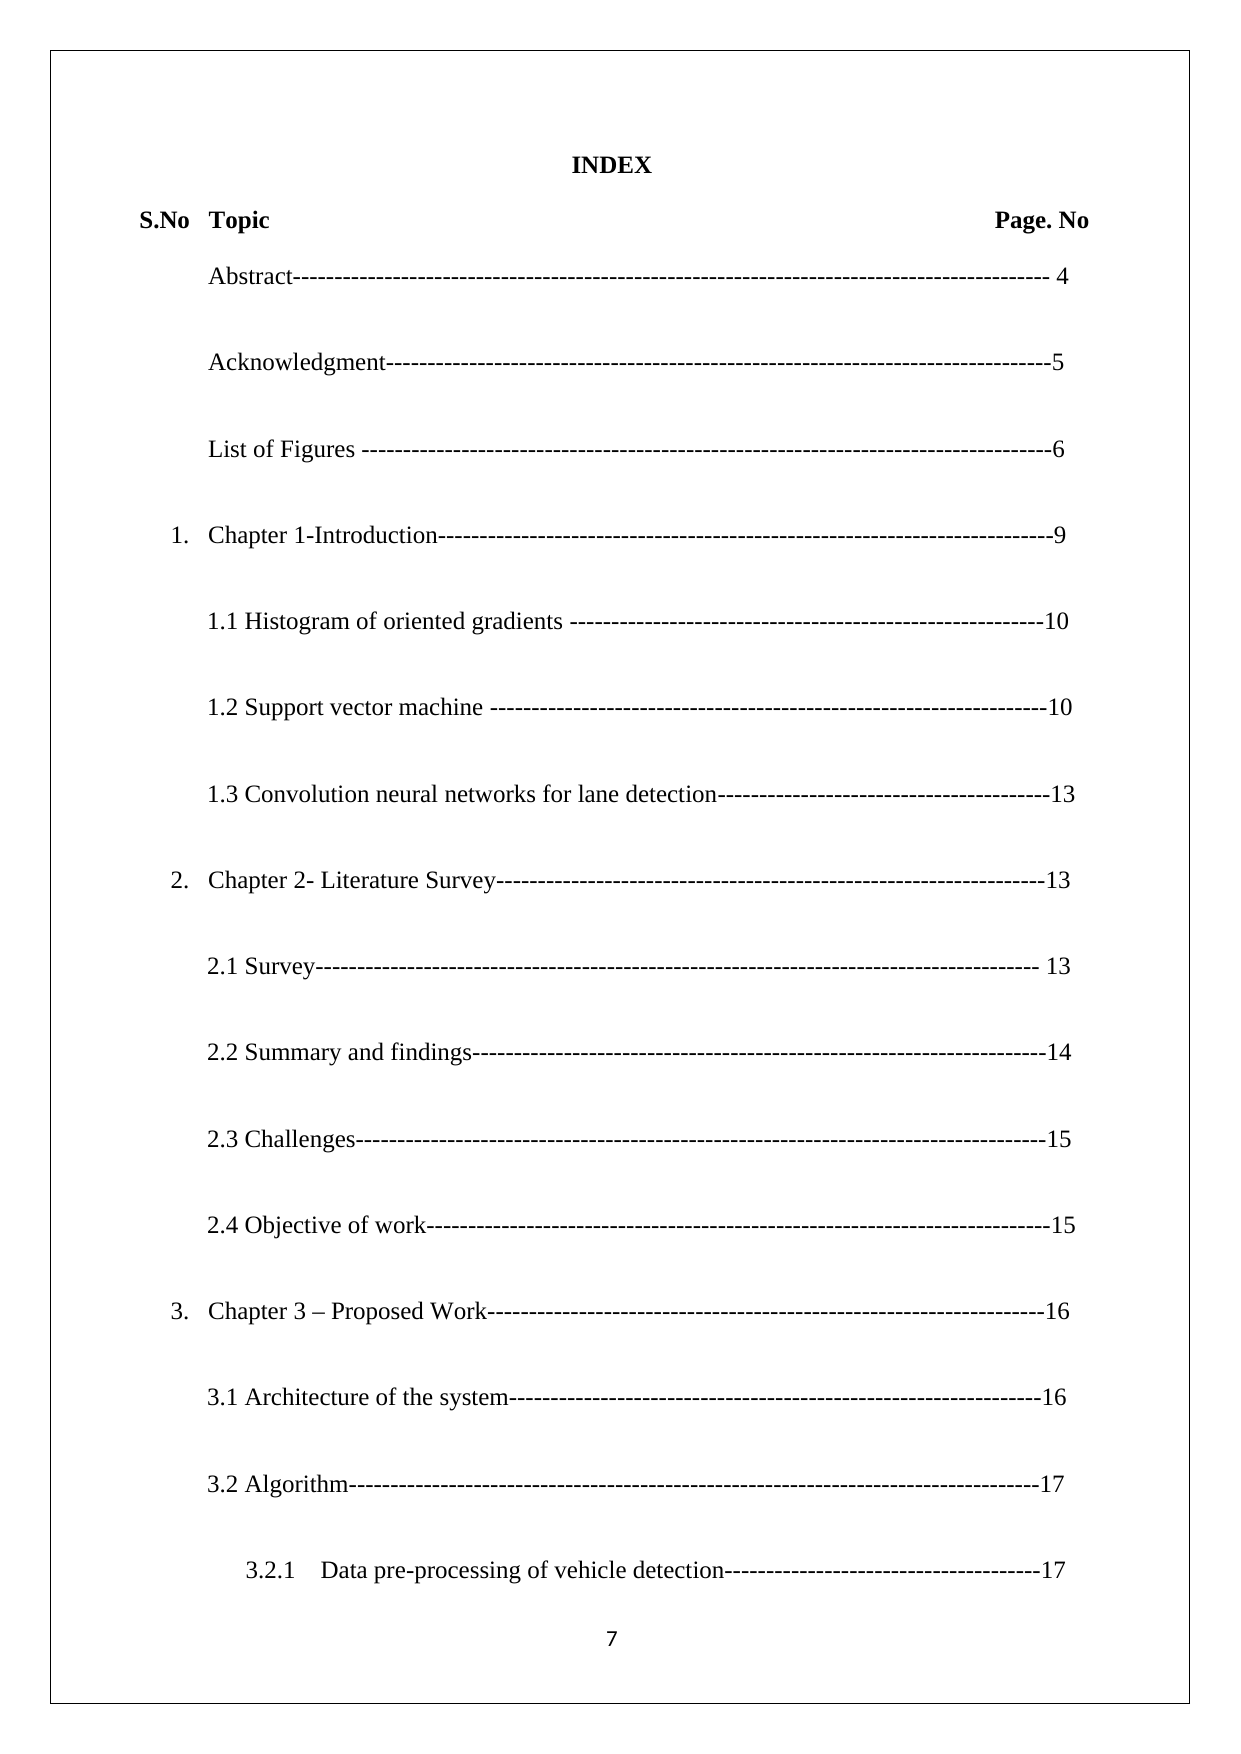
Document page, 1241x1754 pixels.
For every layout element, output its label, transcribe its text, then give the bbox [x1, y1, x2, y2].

list Support vector machine -------------------------------------------------------------------10 [207, 692, 1090, 721]
list Summary and findings---------------------------------------------------------------------14 [207, 1037, 1090, 1066]
list Architecture of the system----------------------------------------------------------------16 [207, 1382, 1090, 1411]
list Chapter 2- Literature Survey------------------------------------------------------------------13 [170, 865, 1090, 894]
text S.No Topic Page. No [133, 206, 1090, 234]
list Chapter 3 – Proposed Work-------------------------------------------------------------------16 [170, 1296, 1090, 1325]
list Histogram of oriented gradients ---------------------------------------------------------10 [207, 606, 1090, 635]
list Challenges-----------------------------------------------------------------------------------15 [207, 1124, 1090, 1152]
text INDEX [133, 150, 1090, 179]
list Abstract------------------------------------------------------------------------------------------- 4 [208, 261, 1090, 290]
list Survey--------------------------------------------------------------------------------------- 13 [207, 951, 1090, 980]
list Convolution neural networks for lane detection----------------------------------------13 [207, 779, 1090, 807]
list Objective of work---------------------------------------------------------------------------15 [207, 1210, 1090, 1239]
list Acknowledgment--------------------------------------------------------------------------------5 [208, 347, 1090, 376]
list List of Figures -----------------------------------------------------------------------------------6 [208, 434, 1090, 462]
list Chapter 1-Introduction--------------------------------------------------------------------------9 [170, 520, 1090, 549]
list Algorithm-----------------------------------------------------------------------------------17 [207, 1469, 1090, 1497]
list Data pre-processing of vehicle detection--------------------------------------17 [245, 1555, 1090, 1584]
